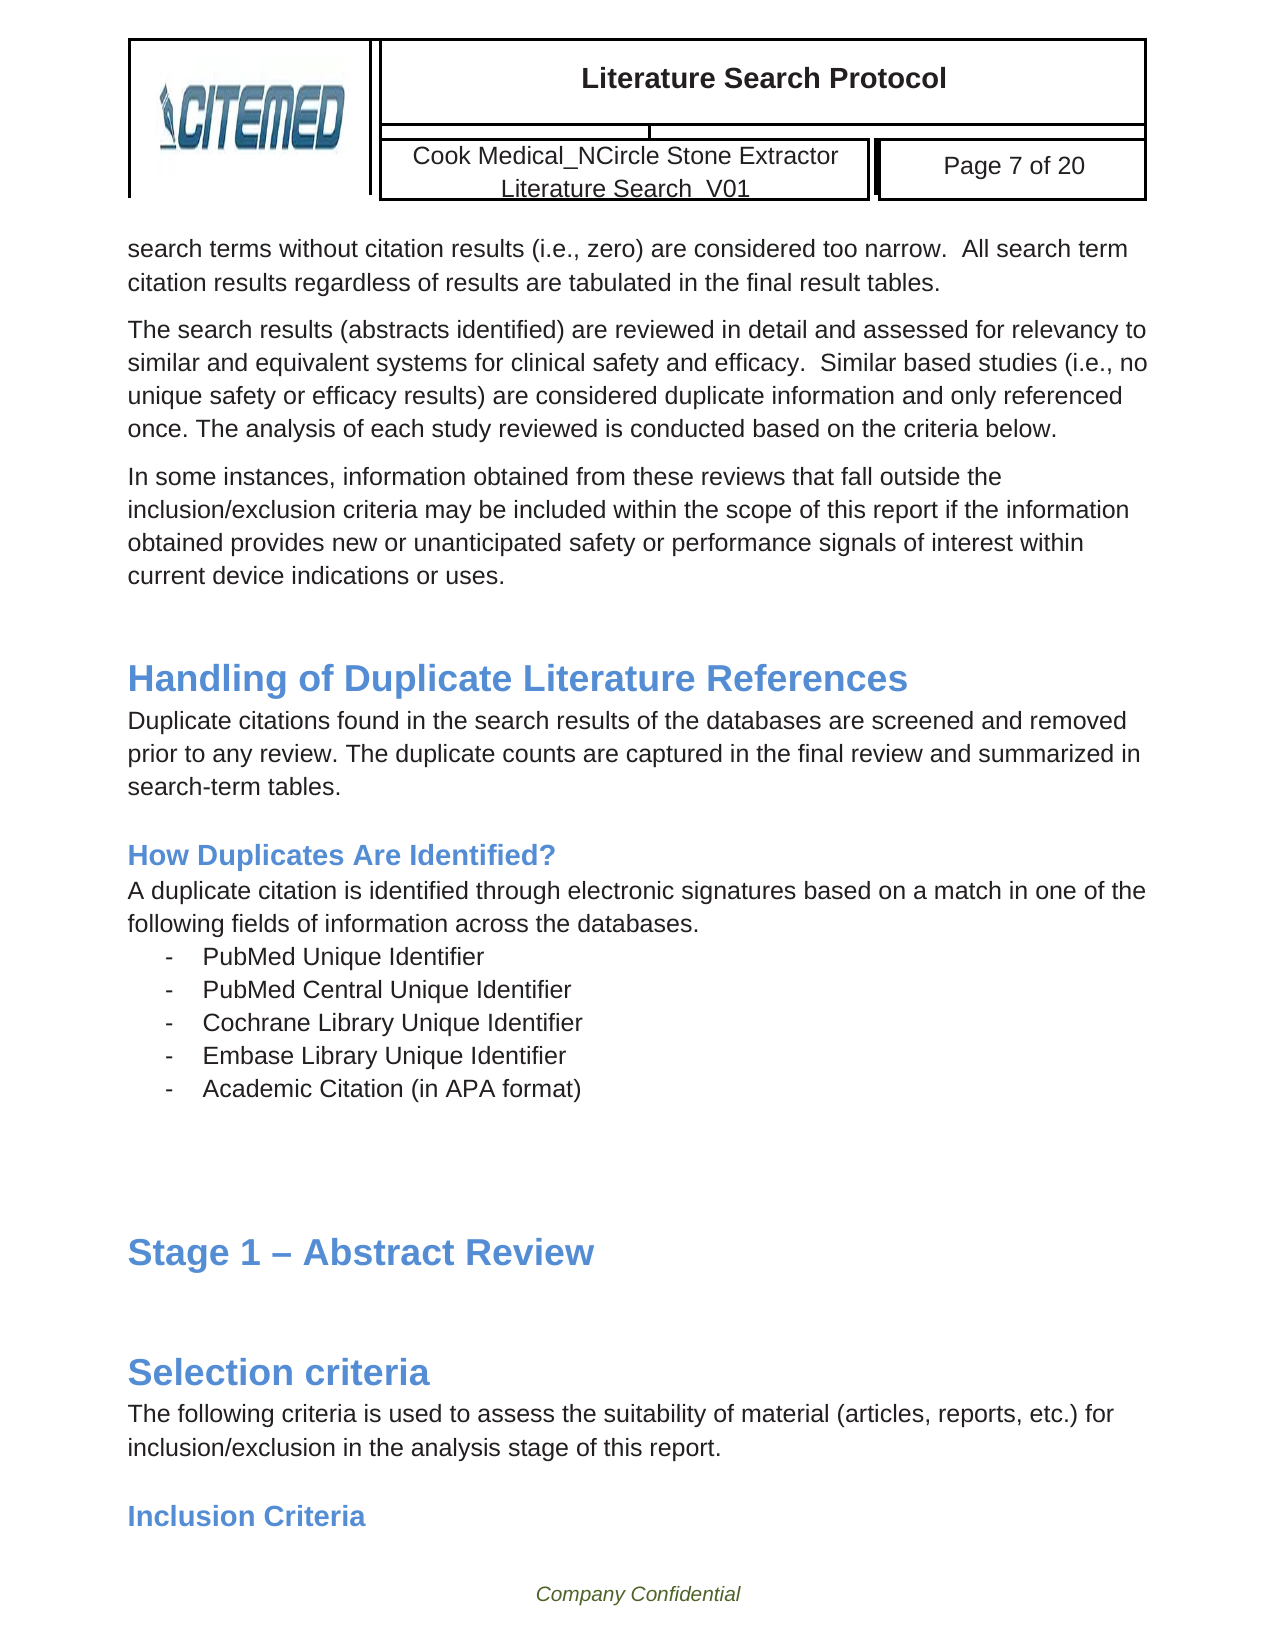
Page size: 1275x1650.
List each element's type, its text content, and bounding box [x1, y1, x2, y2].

list PubMed Central Unique Identifier [165, 975, 1151, 1004]
subtitle How Duplicates Are Identified? [127, 838, 1151, 871]
text In some instances, information obtained from these reviews that fall outside the inclusion/exclusion criteria may be included within the scope of this report if the information obtained provides new or unanticipated safety or performance signals of interest within current device indications or uses. [127, 462, 1151, 589]
subtitle Stage 1 – Abstract Review [127, 1231, 1141, 1274]
subtitle Inclusion Criteria [127, 1498, 1141, 1532]
text The search results (abstracts identified) are reviewed in detail and assessed for relevancy to similar and equivalent systems for clinical safety and efficacy. Similar based studies (i.e., no unique safety or efficacy results) are considered duplicate information and only referenced once. The analysis of each study reviewed is conducted based on the criteria below. [127, 315, 1151, 443]
list Cochrane Library Unique Identifier [165, 1008, 1151, 1037]
text A duplicate citation is identified through electronic signatures based on a match in one of the following fields of information across the databases. [127, 876, 1151, 938]
text The following criteria is used to assess the suitability of material (articles, reports, etc.) for inclusion/exclusion in the analysis stage of this report. [127, 1399, 1141, 1461]
list Academic Citation (in APA format) [165, 1074, 1151, 1103]
subtitle Handling of Duplicate Literature References [127, 656, 1151, 699]
list PubMed Unique Identifier [165, 942, 1151, 971]
text Duplicate citations found in the search results of the databases are screened and removed prior to any review. The duplicate counts are captured in the final review and summarized in search-term tables. [127, 706, 1151, 800]
picture [155, 57, 349, 174]
list Embase Library Unique Identifier [165, 1041, 1151, 1070]
subtitle Selection criteria [127, 1350, 1141, 1393]
